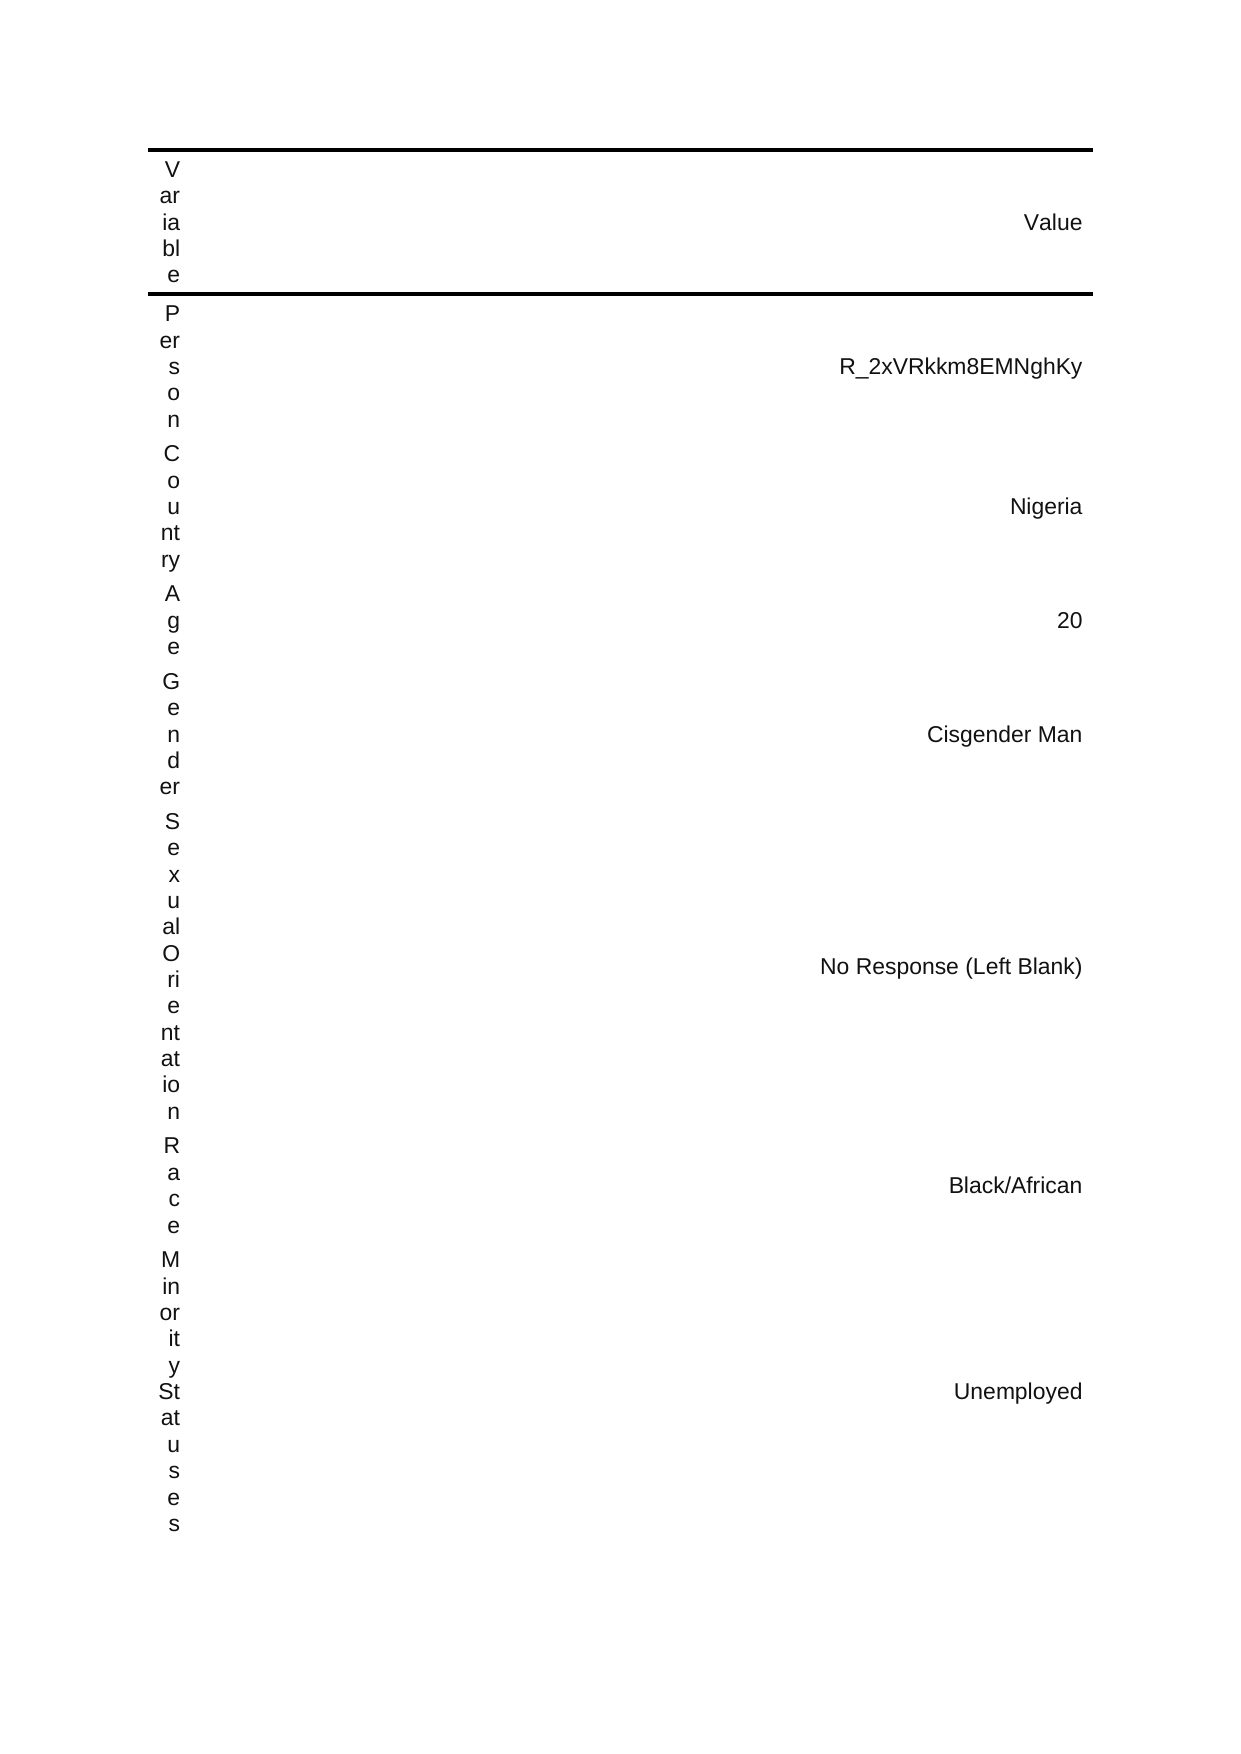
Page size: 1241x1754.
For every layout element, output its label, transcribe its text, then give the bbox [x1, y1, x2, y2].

table_cell Person [148, 296, 190, 436]
table_cell R_2xVRkkm8EMNghKy [190, 296, 1093, 436]
table_cell Race [148, 1128, 190, 1242]
table_header Value [190, 152, 1093, 292]
table_cell Cisgender Man [190, 664, 1093, 804]
table_cell Age [148, 576, 190, 664]
table_cell No Response (Left Blank) [190, 804, 1093, 1128]
table_cell Unemployed [190, 1242, 1093, 1540]
table_cell Sexual Orientation [148, 804, 190, 1128]
table_cell Country [148, 436, 190, 576]
table_cell Nigeria [190, 436, 1093, 576]
table_cell Gender [148, 664, 190, 804]
table_cell 20 [190, 576, 1093, 664]
table_cell Black/African [190, 1128, 1093, 1242]
table_cell Minority Statuses [148, 1242, 190, 1540]
table_header Variable [148, 152, 190, 292]
